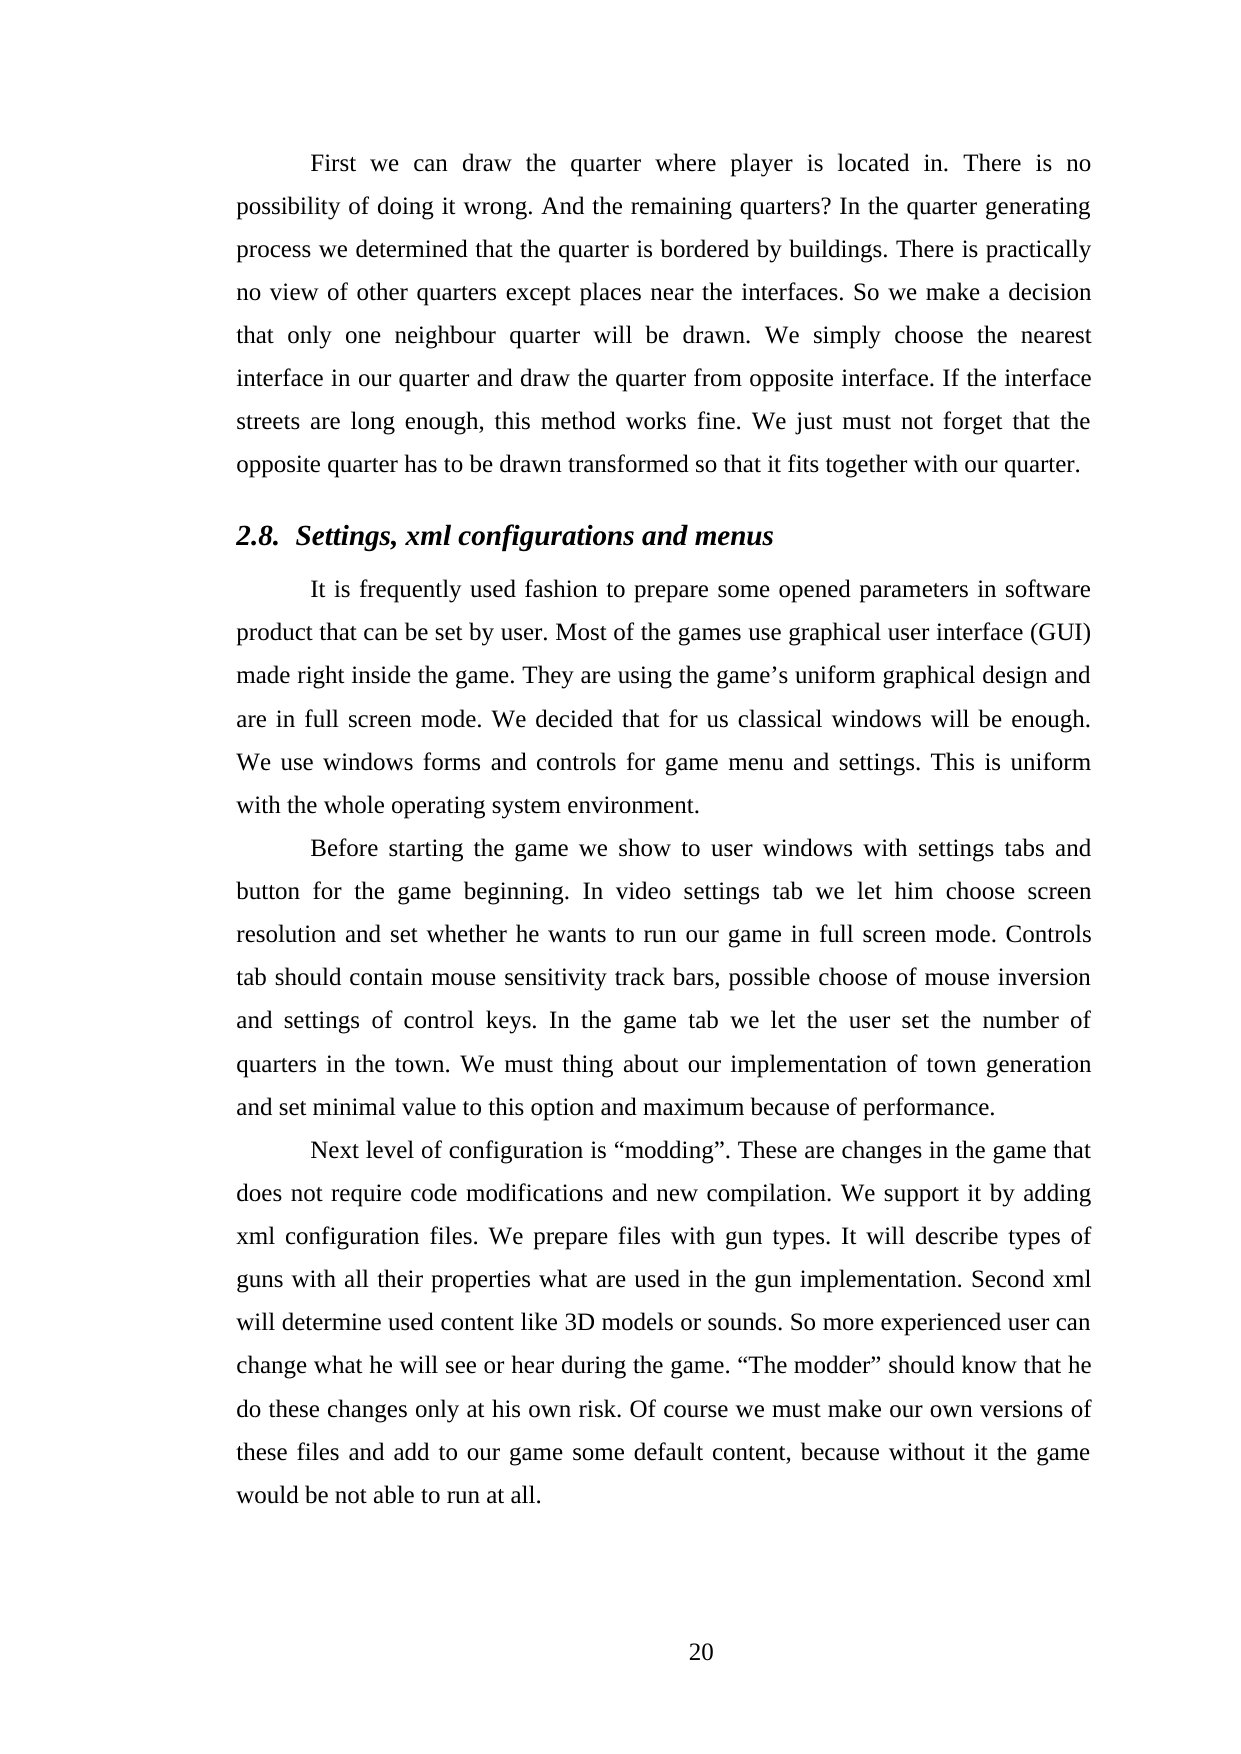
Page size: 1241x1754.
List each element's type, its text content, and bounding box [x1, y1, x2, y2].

text Before starting the game we show to user windows with settings tabs and button for the game beginning. In video settings tab we let him choose screen resolution and set whether he wants to run our game in full screen mode. Controls tab should contain mouse sensitivity track bars, possible choose of mouse inversion and settings of control keys. In the game tab we let the user set the number of quarters in the town. We must thing about our implementation of town generation and set minimal value to this option and maximum because of performance. [236, 833, 1092, 1121]
text First we can draw the quarter where player is located in. There is no possibility of doing it wrong. And the remaining quarters? In the quarter generating process we determined that the quarter is bordered by buildings. There is practically no view of other quarters except places near the interfaces. So we make a decision that only one neighbour quarter will be drawn. We simply choose the nearest interface in our quarter and draw the quarter from opposite interface. If the interface streets are long enough, this method works fine. We just must not forget that the opposite quarter has to be drawn transformed so that it fits together with our quarter. [236, 148, 1092, 478]
text It is frequently used fashion to prepare some opened parameters in software product that can be set by user. Most of the games use graphical user interface (GUI) made right inside the game. They are using the game’s uniform graphical design and are in full screen mode. We decided that for us classical windows will be enough. We use windows forms and controls for game menu and settings. This is uniform with the whole operating system environment. [236, 574, 1092, 819]
text Next level of configuration is “modding”. These are changes in the game that does not require code modifications and new compilation. We support it by adding xml configuration files. We prepare files with gun types. It will describe types of guns with all their properties what are used in the gun implementation. Second xml will determine used content like 3D models or sounds. So more experienced user can change what he will see or hear during the game. “The modder” should know that he do these changes only at his own risk. Of course we must make our own versions of these files and add to our game some default content, because without it the game would be not able to run at all. [236, 1135, 1092, 1509]
subtitle Settings, xml configurations and menus [236, 518, 1092, 551]
